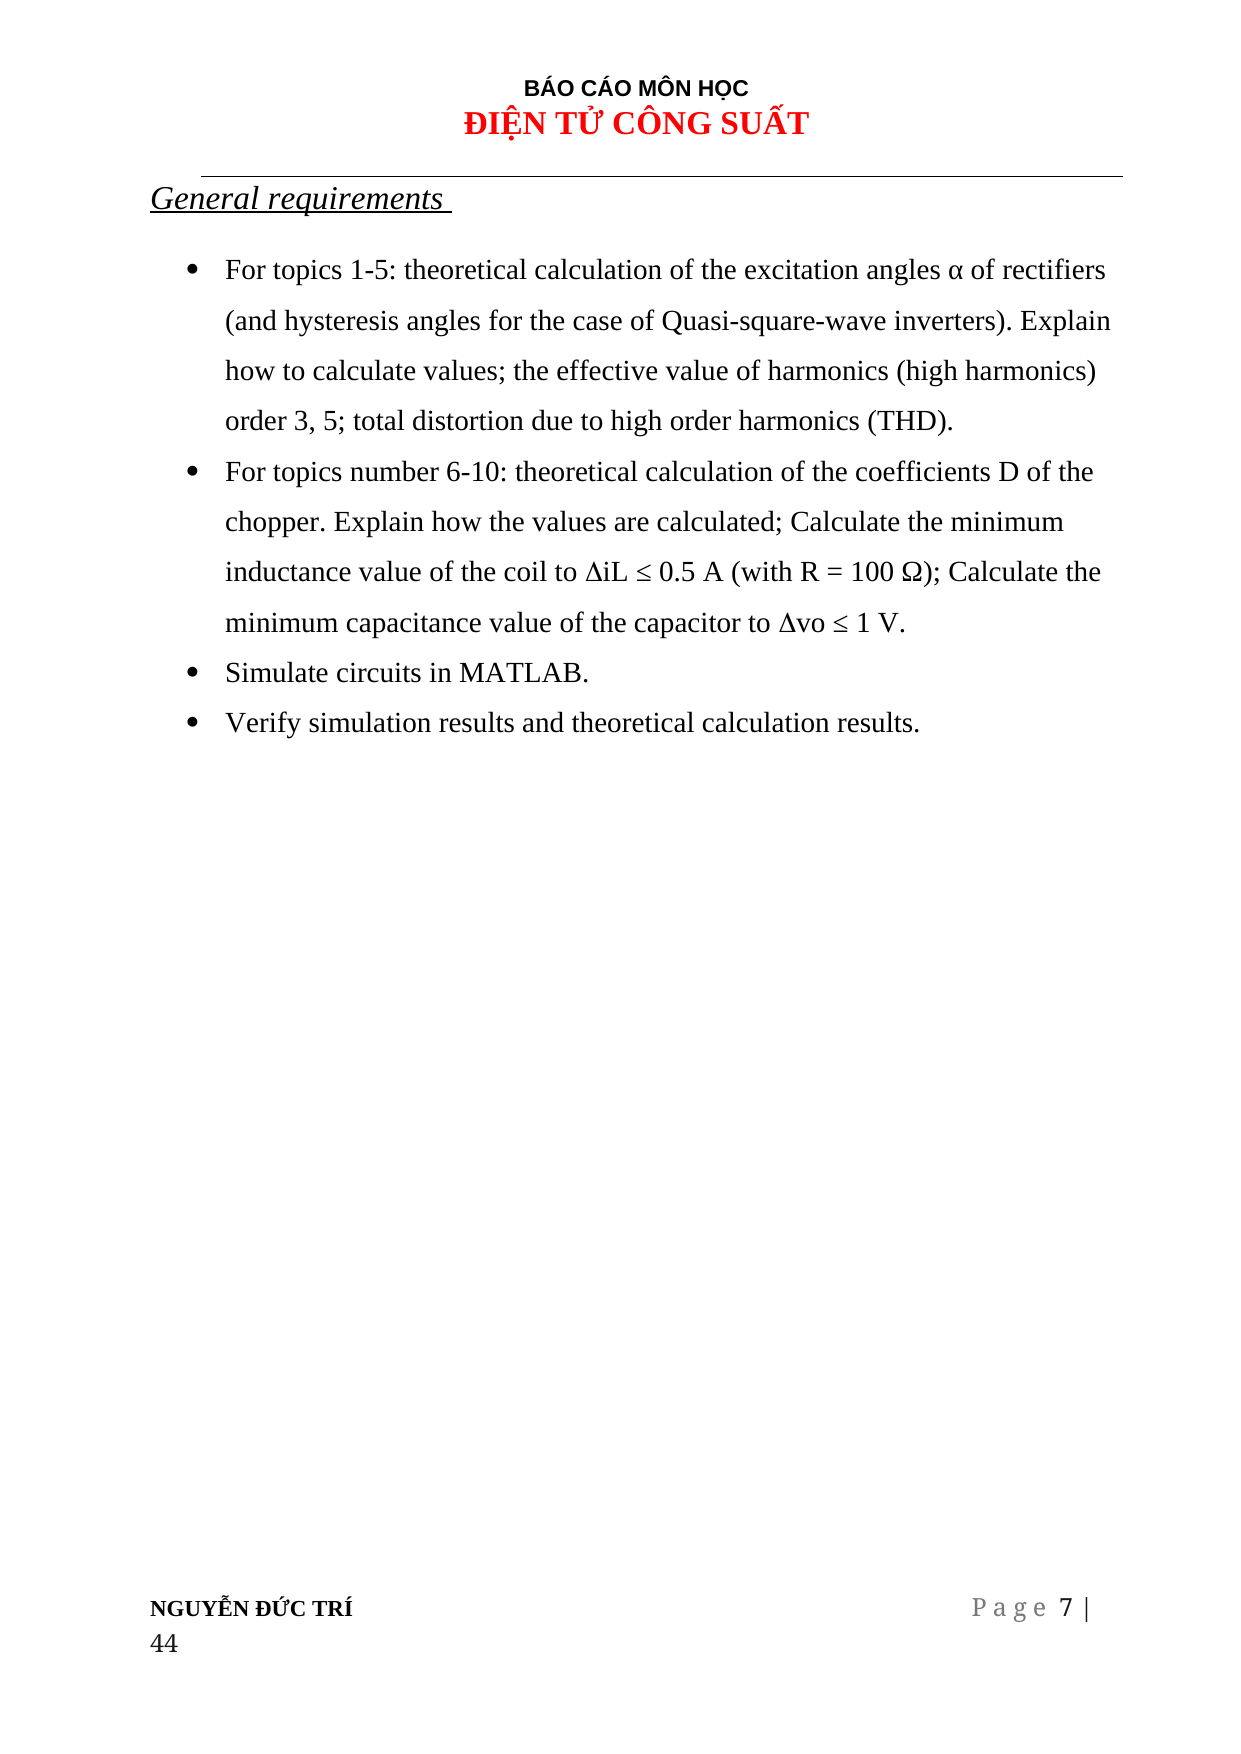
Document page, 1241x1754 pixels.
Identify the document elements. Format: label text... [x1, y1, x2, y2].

list For topics 1-5: theoretical calculation of the excitation angles α of rectifiers (and hysteresis angles for the case of Quasi-square-wave inverters). Explain how to calculate values; the effective value of harmonics (high harmonics) order 3, 5; total distortion due to high order harmonics (THD). [187, 252, 1122, 437]
text General requirements [150, 178, 1122, 216]
list Simulate circuits in MATLAB. [187, 655, 1122, 689]
list For topics number 6-10: theoretical calculation of the coefficients D of the chopper. Explain how the values are calculated; Calculate the minimum inductance value of the coil to iL ≤ 0.5 A (with R = 100 Ω); Calculate the minimum capacitance value of the capacitor to vo ≤ 1 V. [187, 454, 1122, 638]
list Verify simulation results and theoretical calculation results. [187, 706, 1122, 739]
